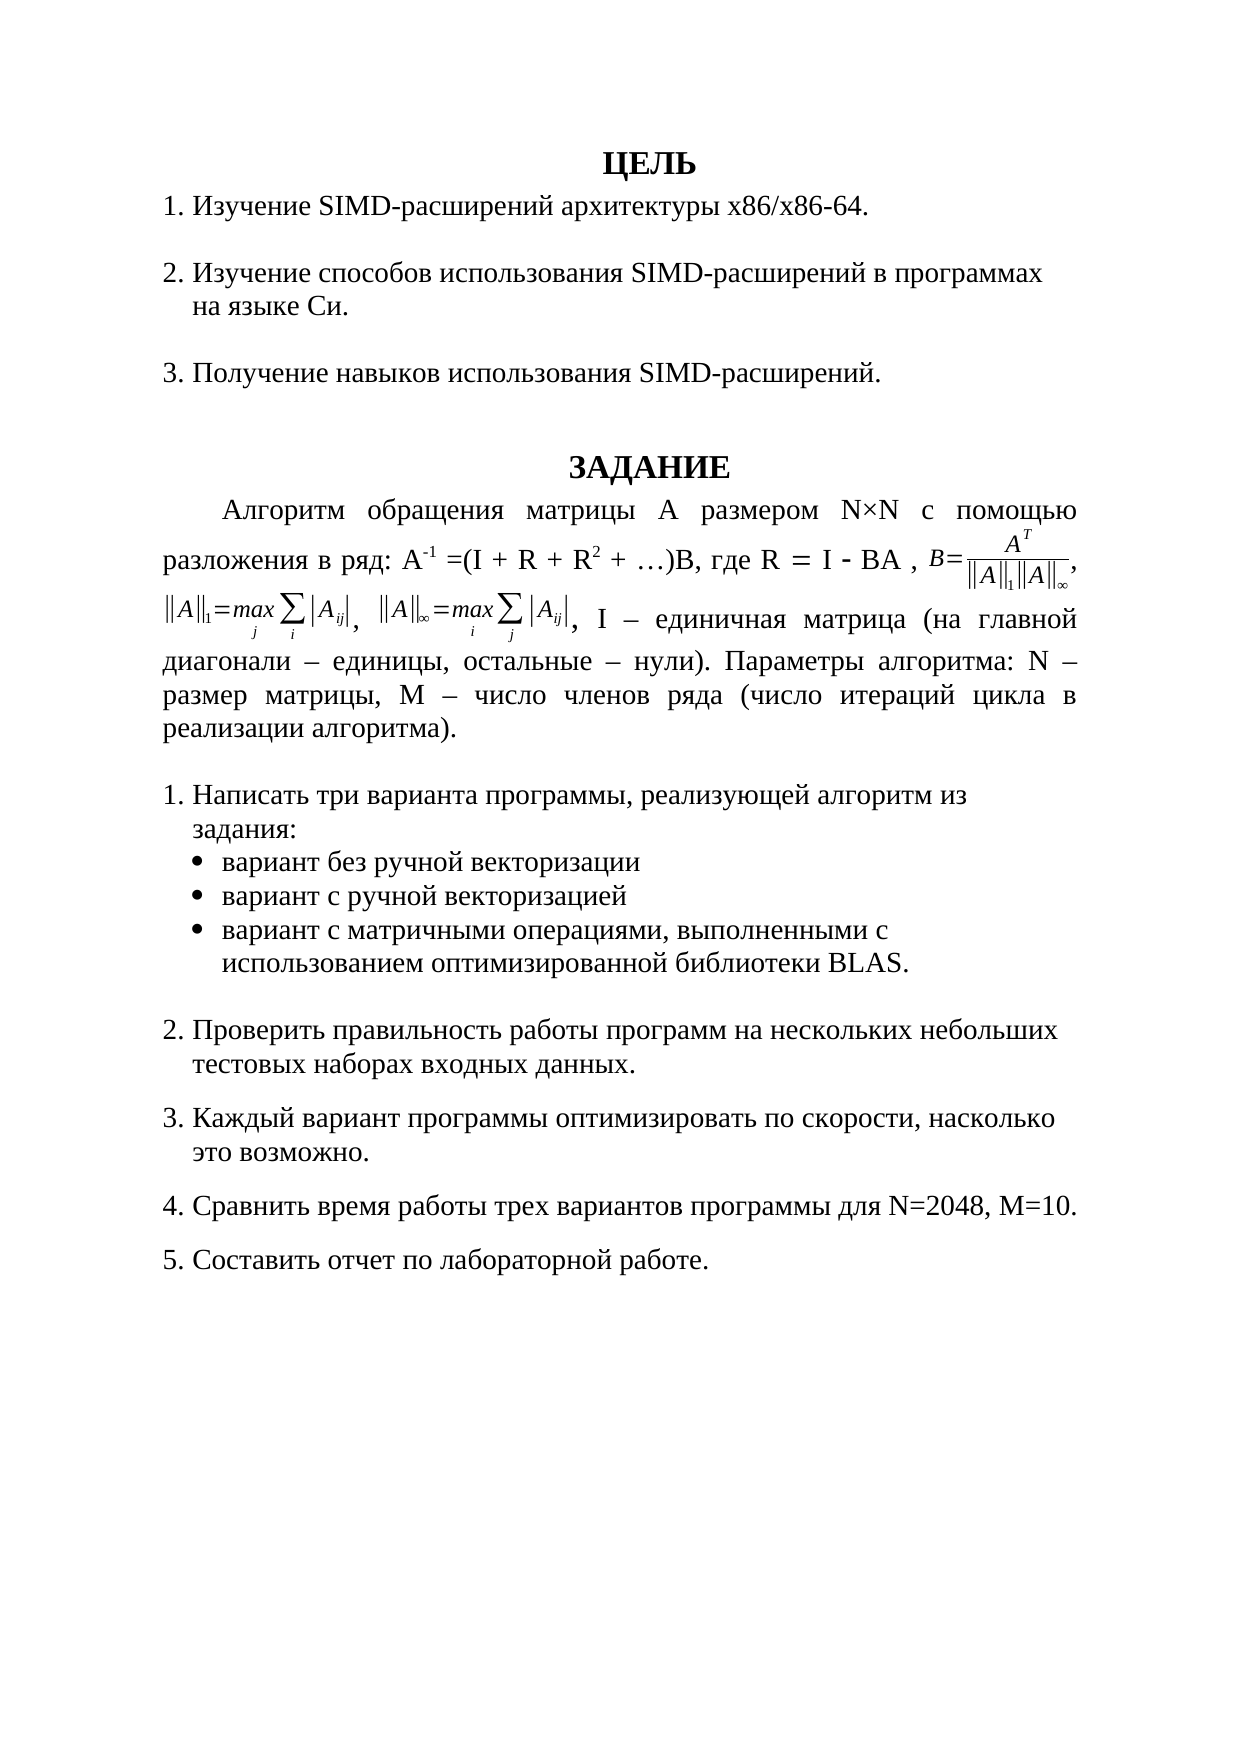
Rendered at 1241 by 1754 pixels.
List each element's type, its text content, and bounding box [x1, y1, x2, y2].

list Изучение SIMD-расширений архитектуры x86/x86-64. [162, 188, 1078, 221]
list вариант с ручной векторизацией [192, 878, 1078, 912]
list Составить отчет по лабораторной работе. [162, 1242, 1078, 1275]
list вариант без ручной векторизации [192, 844, 1078, 878]
subtitle ЦЕЛЬ [162, 143, 1078, 181]
subtitle ЗАДАНИЕ [222, 447, 1078, 486]
list Получение навыков использования SIMD-расширений. [162, 355, 1078, 389]
list Сравнить время работы трех вариантов программы для N=2048, M=10. [162, 1188, 1078, 1221]
list Изучение способов использования SIMD-расширений в программах на языке Си. [162, 255, 1078, 322]
list Написать три варианта программы, реализующей алгоритм из задания: [162, 777, 1078, 844]
list вариант с матричными операциями, выполненными с использованием оптимизированной библиотеки BLAS. [192, 912, 1078, 979]
text Алгоритм обращения матрицы A размером N×N с помощью разложения в ряд: A-1 =(I + R + R2 + …)B, где R I BA , , , , I – единичная матрица (на главной диагонали – единицы, остальные – нули). Параметры алгоритма: N – размер матрицы, M – число членов ряда (число итераций цикла в реализации алгоритма). [162, 492, 1078, 744]
list Проверить правильность работы программ на нескольких небольших тестовых наборах входных данных. [162, 1012, 1078, 1079]
list Каждый вариант программы оптимизировать по скорости, насколько это возможно. [162, 1100, 1078, 1167]
